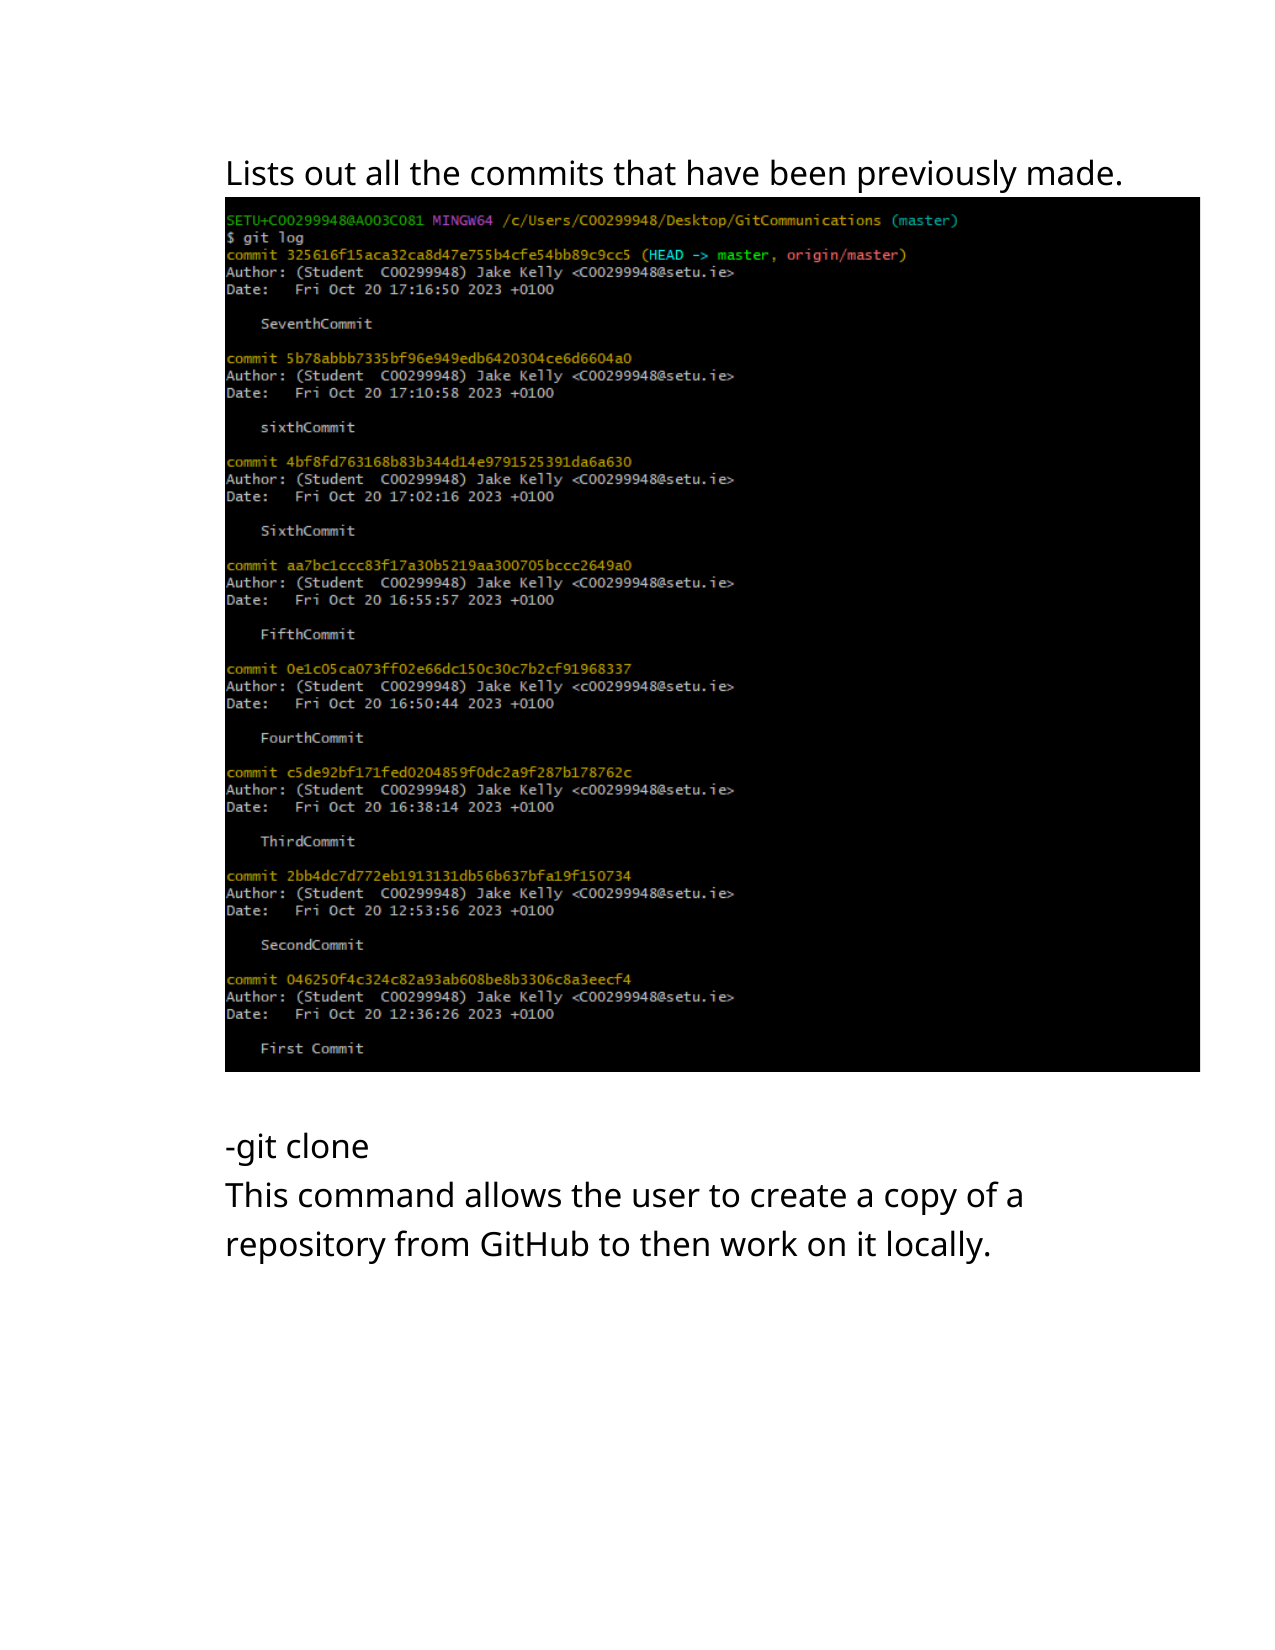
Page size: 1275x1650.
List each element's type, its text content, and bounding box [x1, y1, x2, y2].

list -git clone [225, 1123, 1125, 1168]
list This command allows the user to create a copy of a repository from GitHub to then work on it locally. [225, 1172, 1125, 1266]
list Lists out all the commits that have been previously made. [225, 150, 1125, 197]
picture [225, 197, 1200, 1072]
